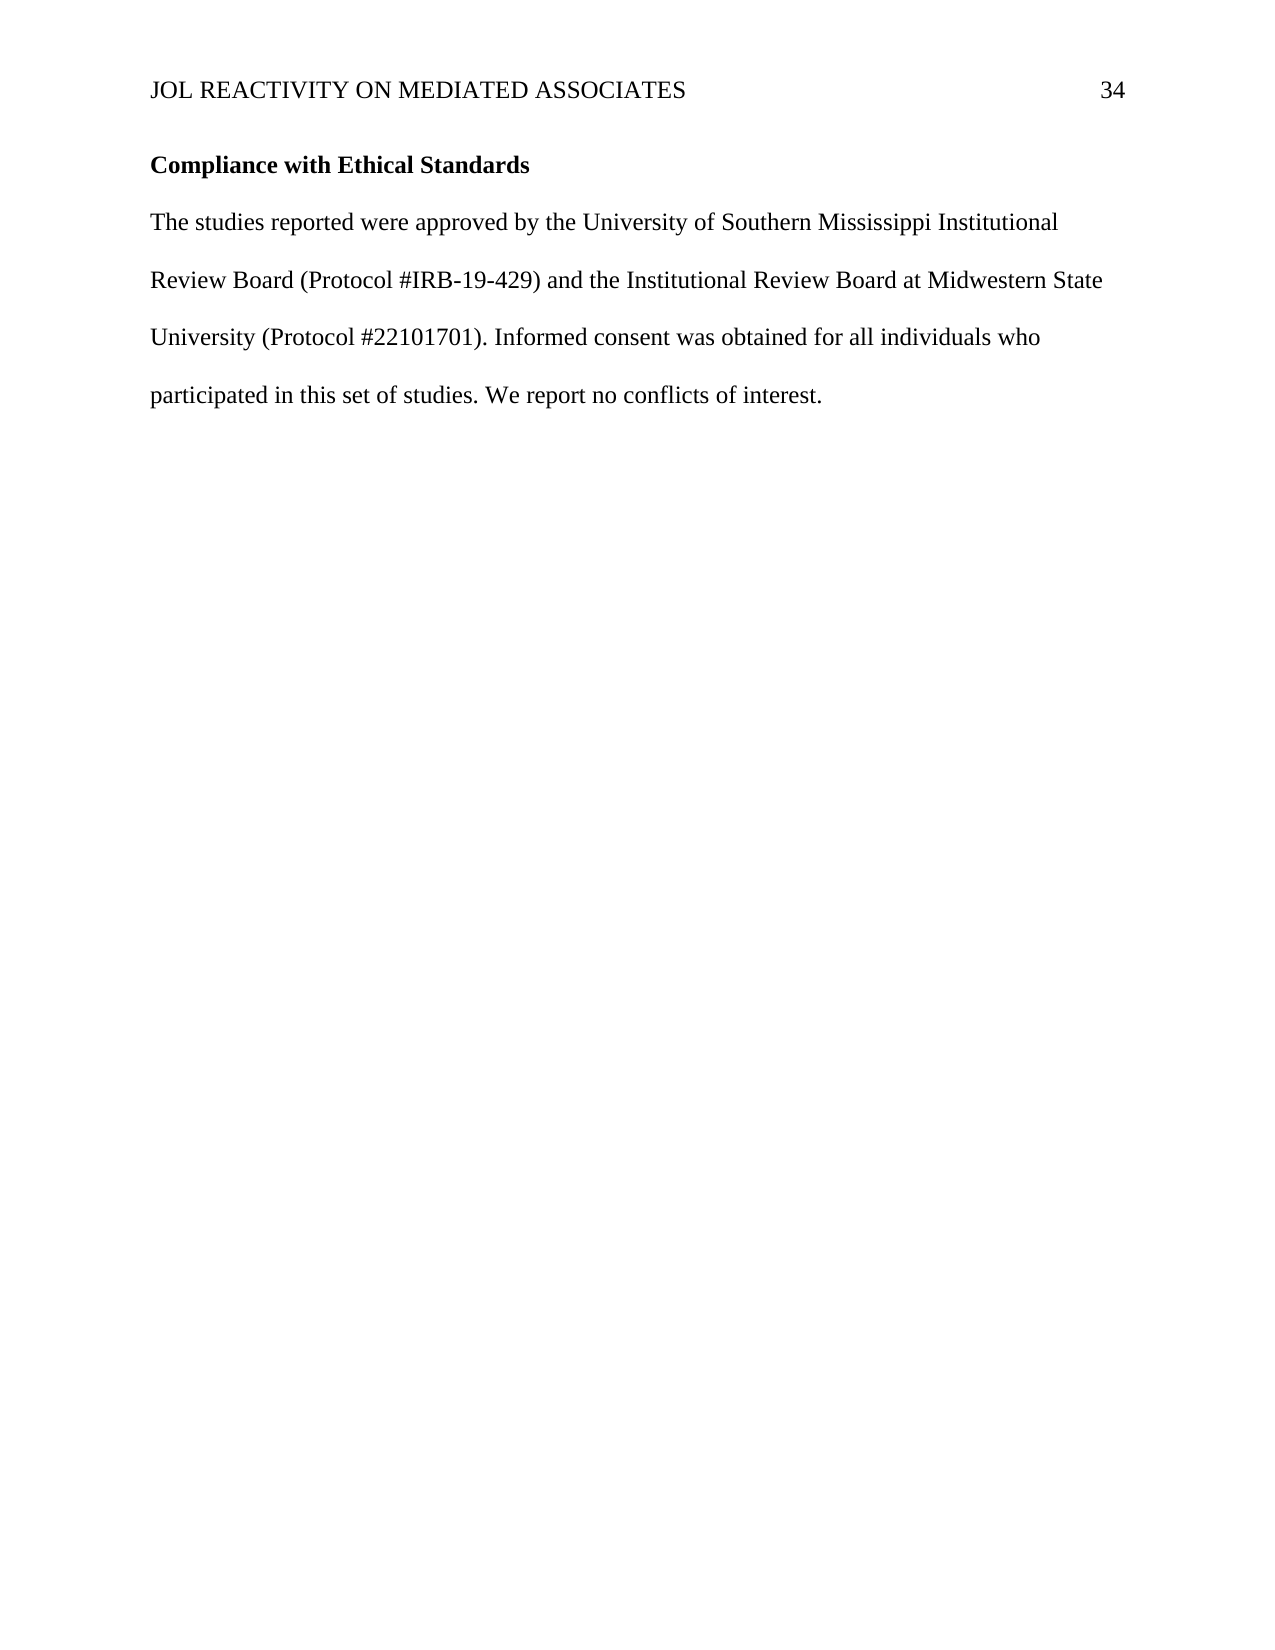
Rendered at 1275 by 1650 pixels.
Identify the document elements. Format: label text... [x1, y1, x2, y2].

text The studies reported were approved by the University of Southern Mississippi Institutional Review Board (Protocol #IRB-19-429) and the Institutional Review Board at Midwestern State University (Protocol #22101701). Informed consent was obtained for all individuals who participated in this set of studies. We report no conflicts of interest. [150, 207, 1125, 409]
text Compliance with Ethical Standards [150, 150, 1125, 179]
